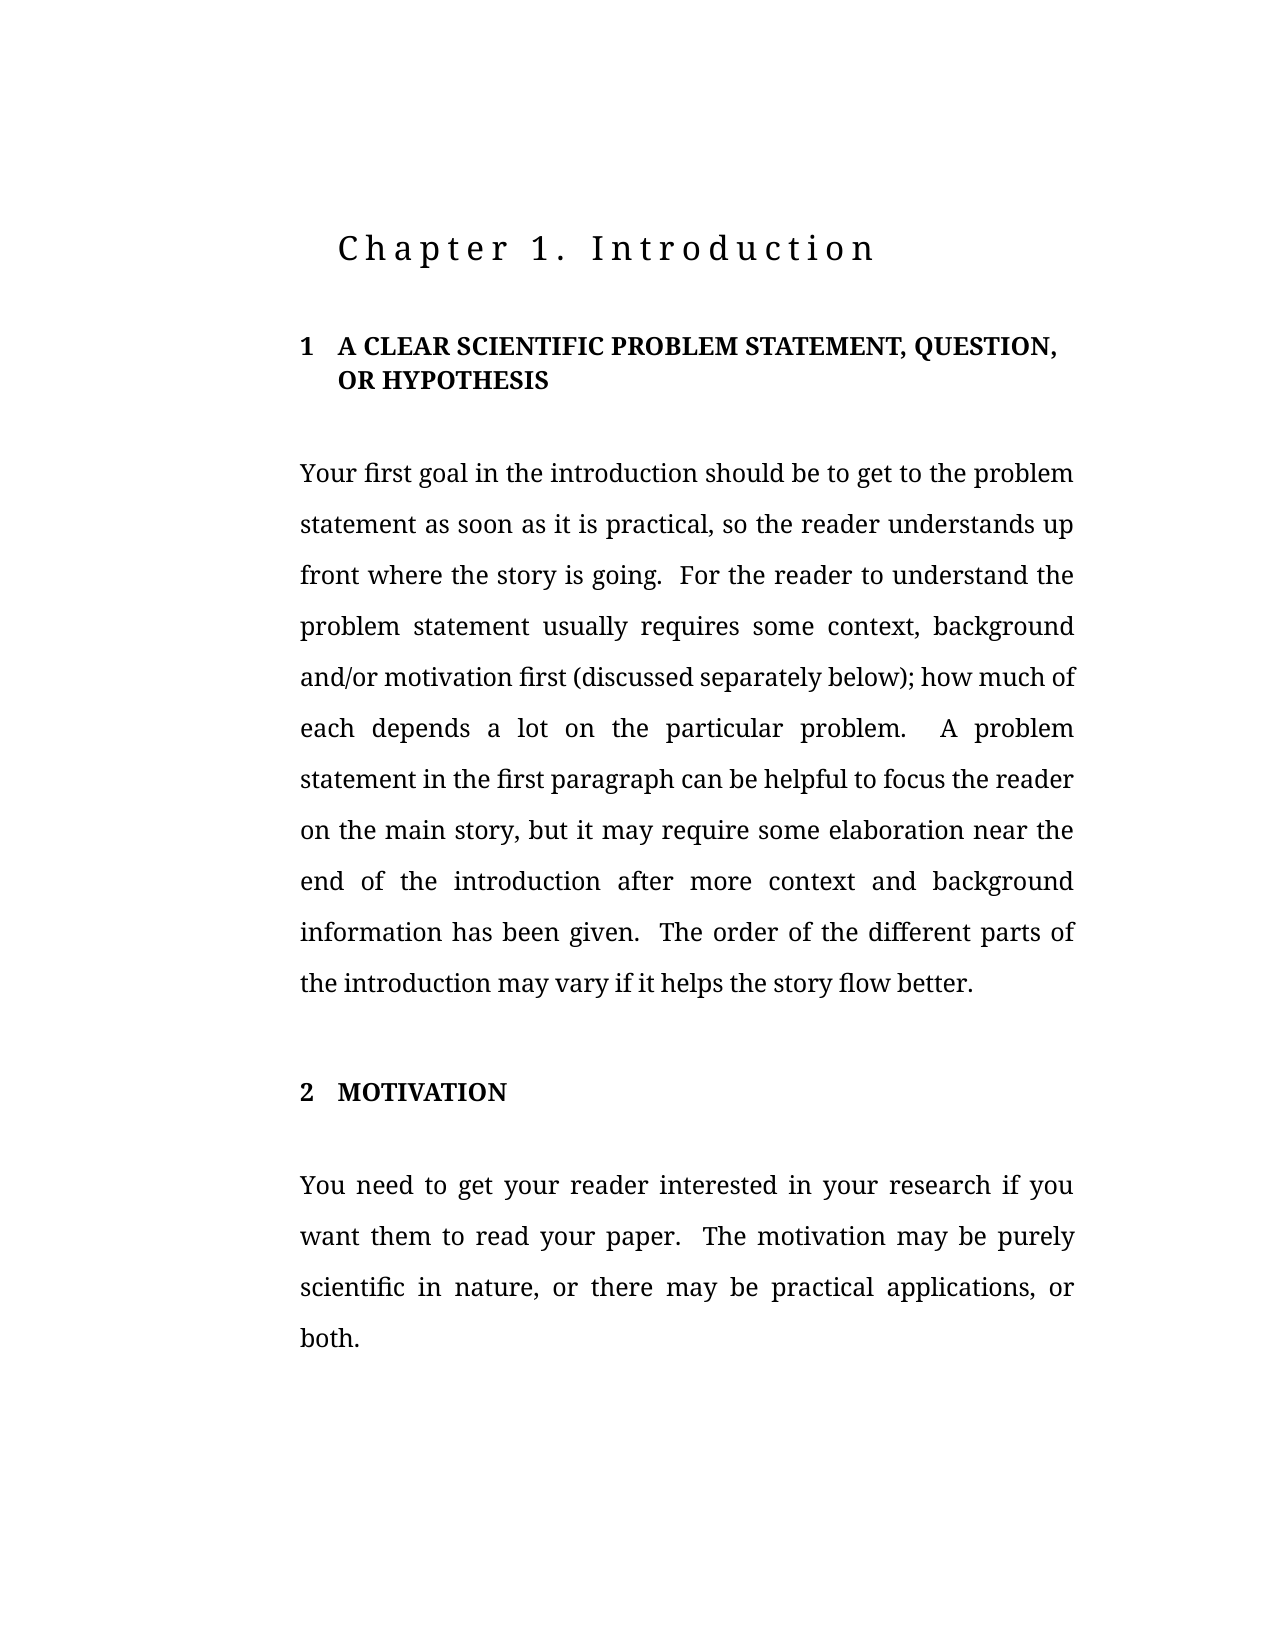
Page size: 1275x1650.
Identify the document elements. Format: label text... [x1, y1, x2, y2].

text Your first goal in the introduction should be to get to the problem statement as soon as it is practical, so the reader understands up front where the story is going. For the reader to understand the problem statement usually requires some context, background and/or motivation first (discussed separately below); how much of each depends a lot on the particular problem. A problem statement in the first paragraph can be helpful to focus the reader on the main story, but it may require some elaboration near the end of the introduction after more context and background information has been given. The order of the different parts of the introduction may vary if it helps the story flow better. [300, 455, 1075, 1000]
subtitle A clear scientific problem statement, question, or hypothesis [300, 329, 1075, 397]
text You need to get your reader interested in your research if you want them to read your paper. The motivation may be purely scientific in nature, or there may be practical applications, or both. [300, 1167, 1075, 1354]
subtitle Motivation [300, 1075, 1075, 1109]
subtitle Introduction [337, 225, 1075, 270]
